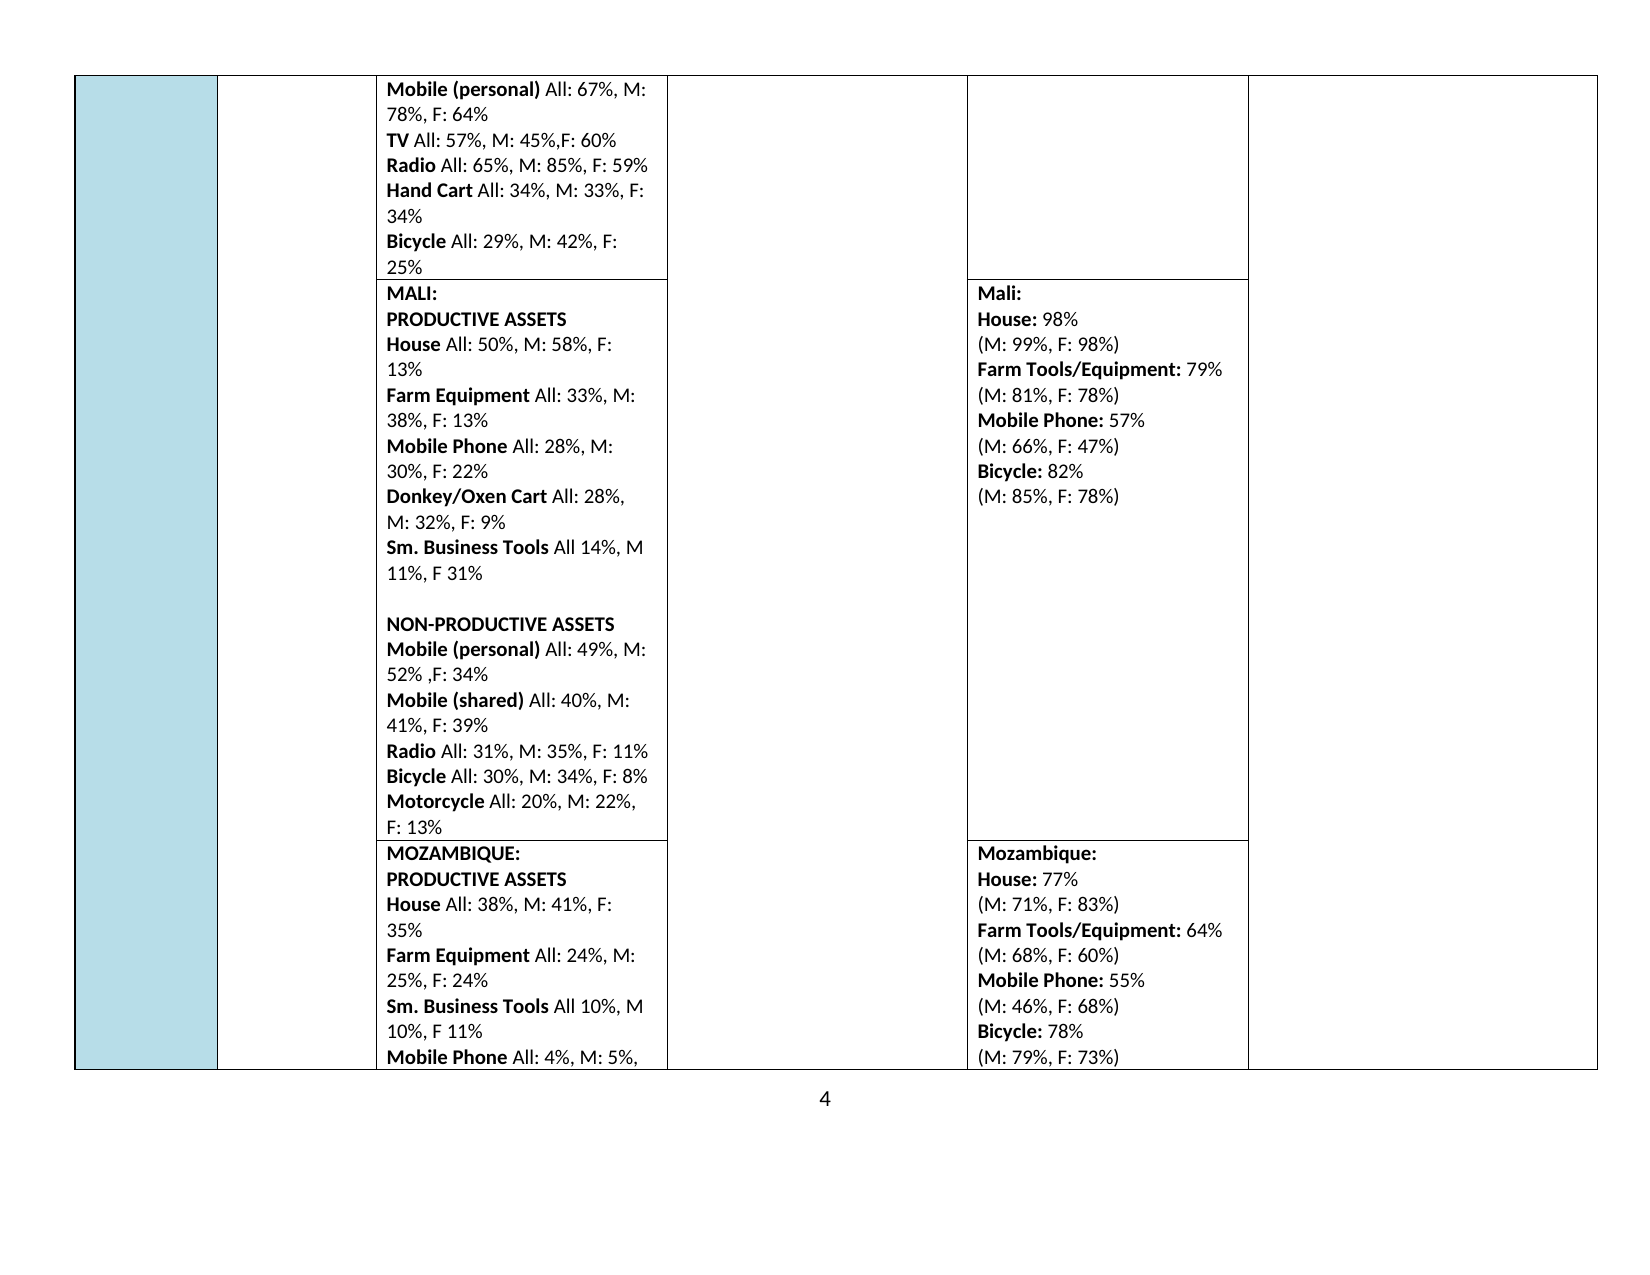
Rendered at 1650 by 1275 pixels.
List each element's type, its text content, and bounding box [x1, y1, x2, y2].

table_cell MALI: PRODUCTIVE ASSETS House All: 50%, M: 58%, F: 13% Farm Equipment All: 33%, M: 38%, F: 13% Mobile Phone All: 28%, M: 30%, F: 22% Donkey/Oxen Cart All: 28%, M: 32%, F: 9% Sm. Business Tools All 14%, M 11%, F 31% NON-PRODUCTIVE ASSETS Mobile (personal) All: 49%, M: 52% ,F: 34% Mobile (shared) All: 40%, M: 41%, F: 39% Radio All: 31%, M: 35%, F: 11% Bicycle All: 30%, M: 34%, F: 8% Motorcycle All: 20%, M: 22%, F: 13% [377, 280, 667, 839]
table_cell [377, 76, 667, 279]
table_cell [968, 76, 1248, 279]
table_cell Mali: House: 98% (M: 99%, F: 98%) Farm Tools/Equipment: 79% (M: 81%, F: 78%) Mobile Phone: 57% (M: 66%, F: 47%) Bicycle: 82% (M: 85%, F: 78%) [968, 280, 1248, 839]
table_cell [377, 841, 667, 1069]
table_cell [968, 841, 1248, 1069]
